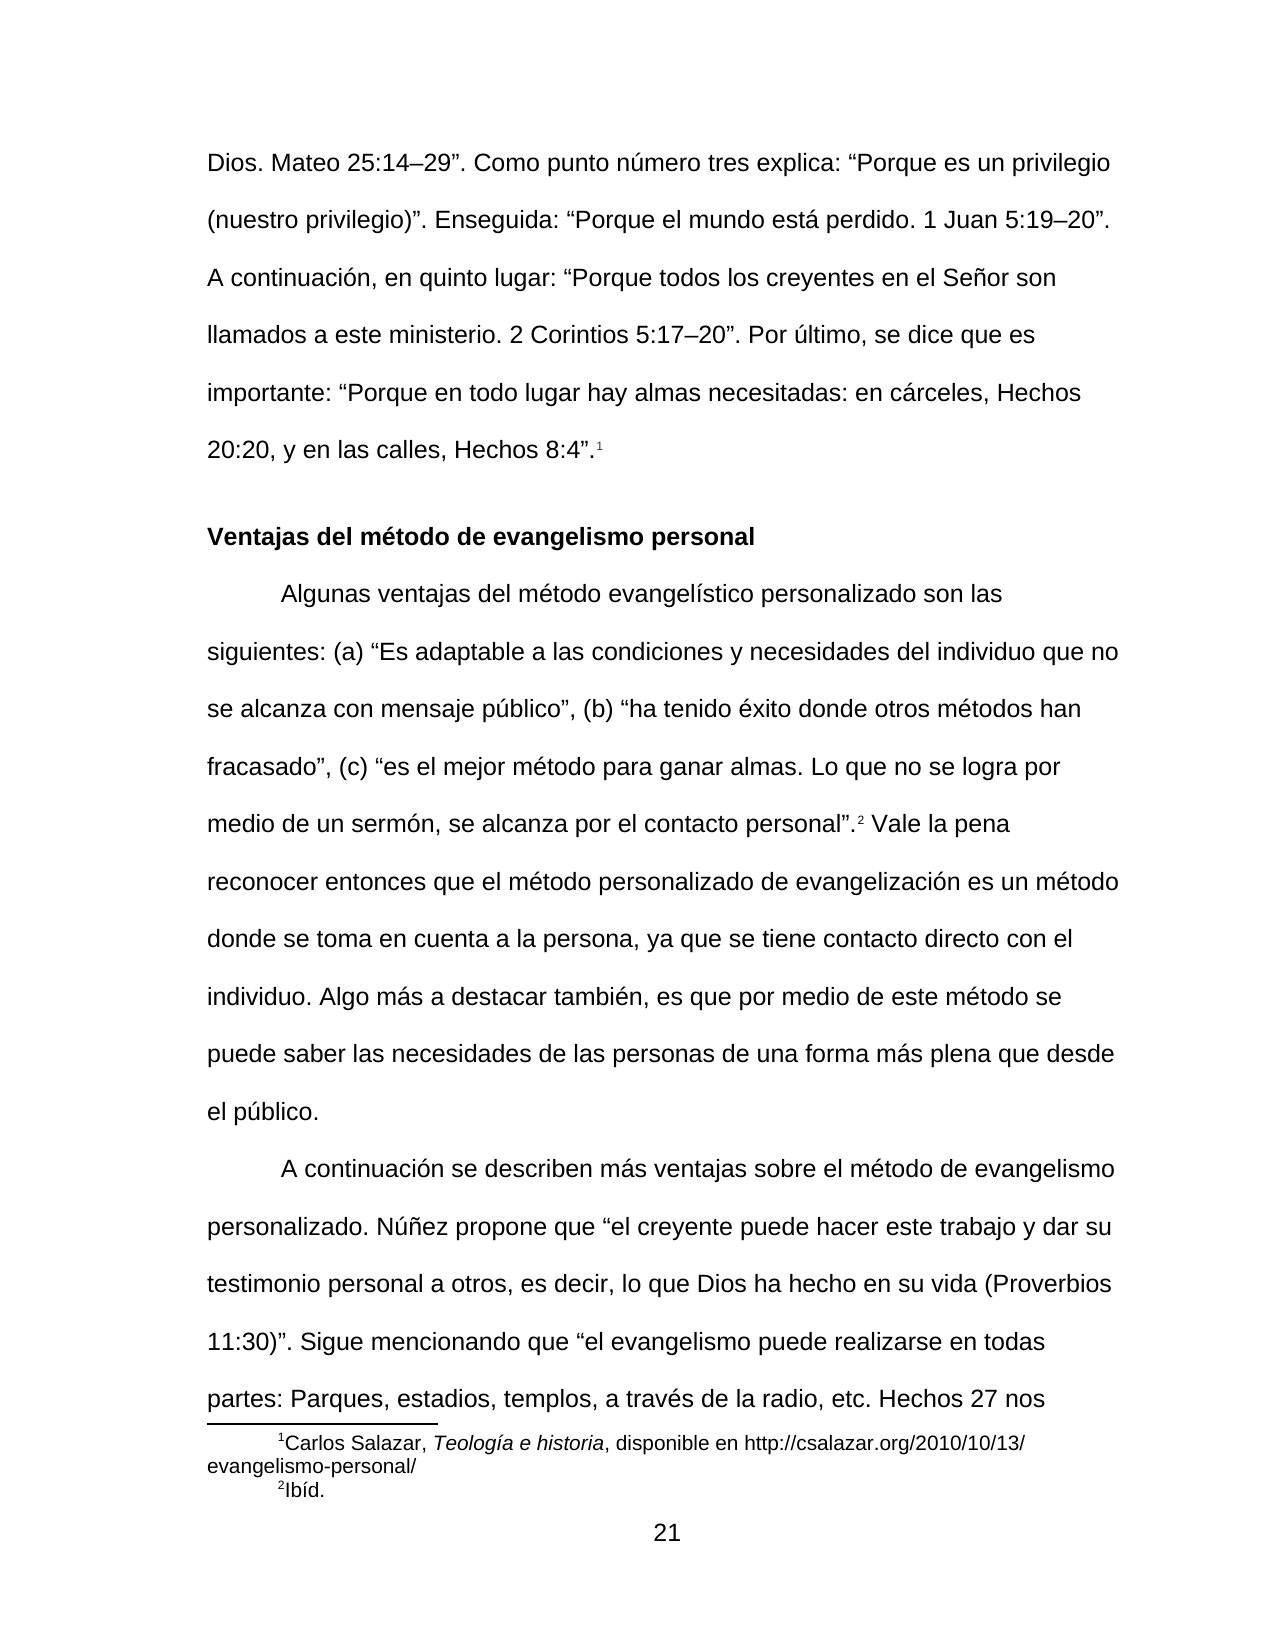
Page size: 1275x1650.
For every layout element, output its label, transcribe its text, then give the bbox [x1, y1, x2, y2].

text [207, 148, 1127, 464]
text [207, 1154, 1127, 1413]
text Algunas ventajas del método evangelístico personalizado son las siguientes: (a) “Es adaptable a las condiciones y necesidades del individuo que no se alcanza con mensaje público”, (b) “ha tenido éxito donde otros métodos han fracasado”, (c) “es el mejor método para ganar almas. Lo que no se logra por medio de un sermón, se alcanza por el contacto personal”. Vale la pena reconocer entonces que el método personalizado de evangelización es un método donde se toma en cuenta a la persona, ya que se tiene contacto directo con el individuo. Algo más a destacar también, es que por medio de este método se puede saber las necesidades de las personas de una forma más plena que desde el público. [207, 579, 1127, 1125]
text Ventajas del método de evangelismo personal [207, 521, 1127, 550]
